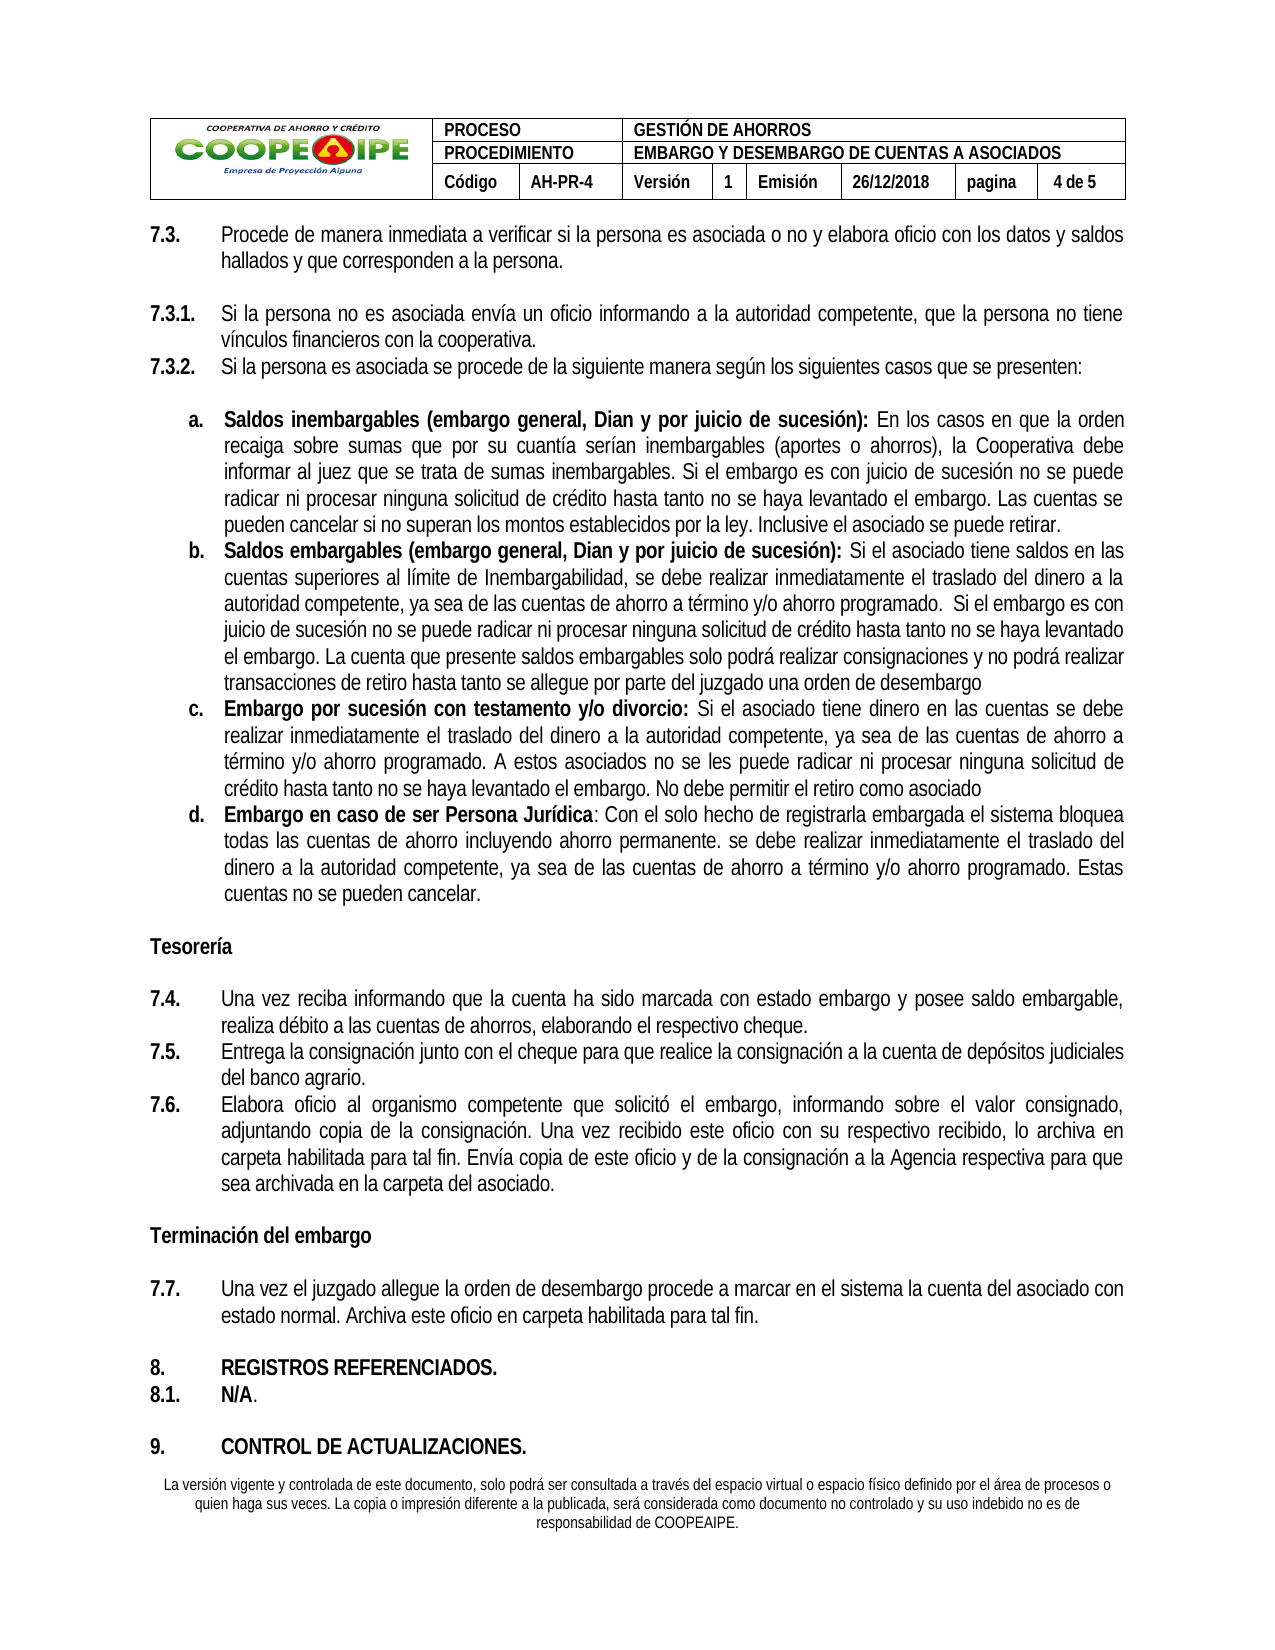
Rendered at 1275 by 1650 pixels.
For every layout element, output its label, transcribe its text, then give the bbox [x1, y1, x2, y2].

list N/A. [150, 1381, 1125, 1407]
list Elabora oficio al organismo competente que solicitó el embargo, informando sobre el valor consignado, adjuntando copia de la consignación. Una vez recibido este oficio con su respectivo recibido, lo archiva en carpeta habilitada para tal fin. Envía copia de este oficio y de la consignación a la Agencia respectiva para que sea archivada en la carpeta del asociado. [150, 1091, 1125, 1196]
list Embargo en caso de ser Persona Jurídica: Con el solo hecho de registrarla embargada el sistema bloquea todas las cuentas de ahorro incluyendo ahorro permanente. se debe realizar inmediatamente el traslado del dinero a la autoridad competente, ya sea de las cuentas de ahorro a término y/o ahorro programado. Estas cuentas no se pueden cancelar. [188, 801, 1125, 906]
text Tesorería [150, 933, 1125, 959]
list Saldos inembargables (embargo general, Dian y por juicio de sucesión): En los casos en que la orden recaiga sobre sumas que por su cuantía serían inembargables (aportes o ahorros), la Cooperativa debe informar al juez que se trata de sumas inembargables. Si el embargo es con juicio de sucesión no se puede radicar ni procesar ninguna solicitud de crédito hasta tanto no se haya levantado el embargo. Las cuentas se pueden cancelar si no superan los montos establecidos por la ley. Inclusive el asociado se puede retirar. [188, 406, 1125, 537]
list Si la persona no es asociada envía un oficio informando a la autoridad competente, que la persona no tiene vínculos financieros con la cooperativa. [150, 300, 1125, 353]
text Terminación del embargo [150, 1222, 1125, 1249]
list Una vez el juzgado allegue la orden de desembargo procede a marcar en el sistema la cuenta del asociado con estado normal. Archiva este oficio en carpeta habilitada para tal fin. [150, 1275, 1125, 1328]
list Una vez reciba informando que la cuenta ha sido marcada con estado embargo y posee saldo embargable, realiza débito a las cuentas de ahorros, elaborando el respectivo cheque. [150, 985, 1125, 1038]
picture [170, 119, 413, 177]
list Procede de manera inmediata a verificar si la persona es asociada o no y elabora oficio con los datos y saldos hallados y que corresponden a la persona. [150, 221, 1125, 274]
list Saldos embargables (embargo general, Dian y por juicio de sucesión): Si el asociado tiene saldos en las cuentas superiores al límite de Inembargabilidad, se debe realizar inmediatamente el traslado del dinero a la autoridad competente, ya sea de las cuentas de ahorro a término y/o ahorro programado. Si el embargo es con juicio de sucesión no se puede radicar ni procesar ninguna solicitud de crédito hasta tanto no se haya levantado el embargo. La cuenta que presente saldos embargables solo podrá realizar consignaciones y no podrá realizar transacciones de retiro hasta tanto se allegue por parte del juzgado una orden de desembargo [188, 537, 1125, 695]
list Embargo por sucesión con testamento y/o divorcio: Si el asociado tiene dinero en las cuentas se debe realizar inmediatamente el traslado del dinero a la autoridad competente, ya sea de las cuentas de ahorro a término y/o ahorro programado. A estos asociados no se les puede radicar ni procesar ninguna solicitud de crédito hasta tanto no se haya levantado el embargo. No debe permitir el retiro como asociado [188, 695, 1125, 801]
list CONTROL DE ACTUALIZACIONES. [150, 1433, 1125, 1460]
list Si la persona es asociada se procede de la siguiente manera según los siguientes casos que se presenten: [150, 353, 1125, 379]
list REGISTROS REFERENCIADOS. [150, 1354, 1125, 1381]
list Entrega la consignación junto con el cheque para que realice la consignación a la cuenta de depósitos judiciales del banco agrario. [150, 1038, 1125, 1091]
